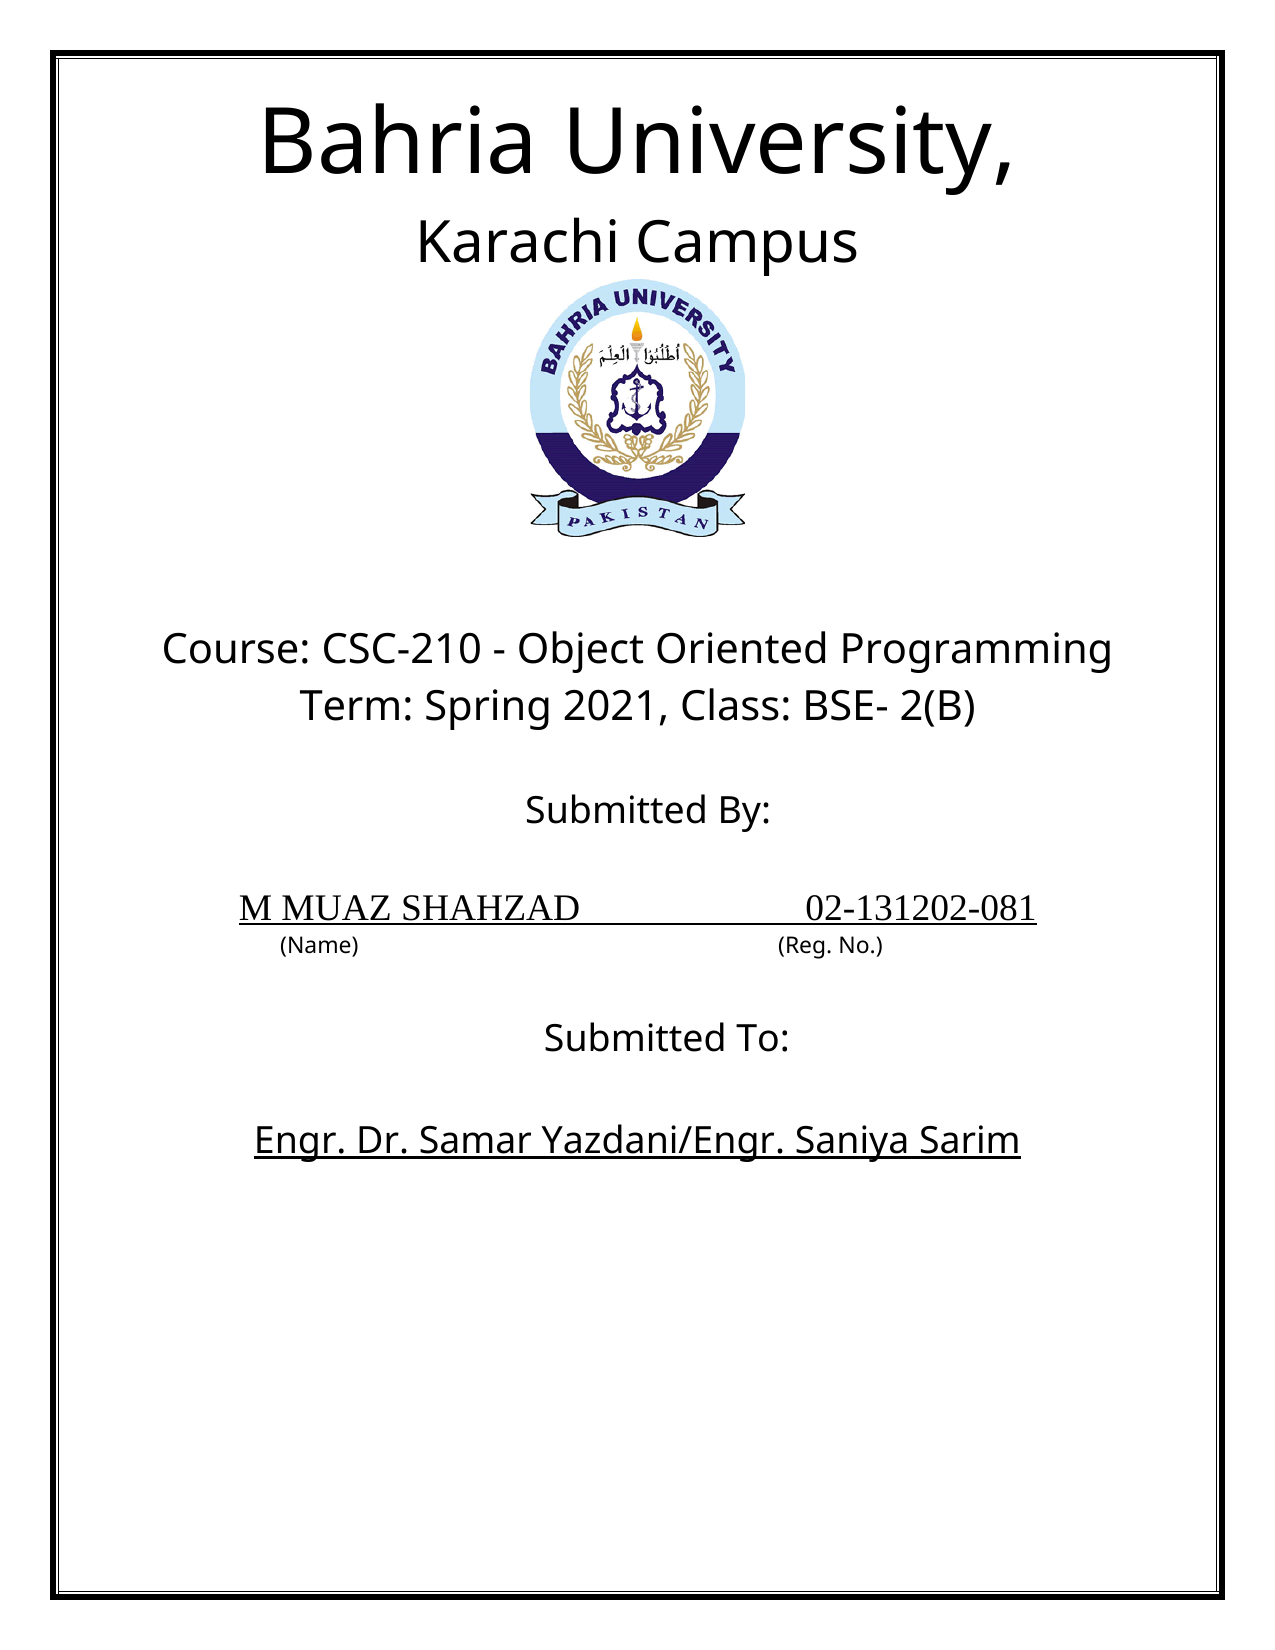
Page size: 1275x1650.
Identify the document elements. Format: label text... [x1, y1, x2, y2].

text (Name) (Reg. No.) [75, 929, 1200, 960]
text Submitted To: [75, 1011, 1200, 1062]
text Bahria University, [75, 75, 1200, 200]
text Term: Spring 2021, Class: BSE- 2(B) [75, 676, 1200, 732]
text Engr. Dr. Samar Yazdani/Engr. Saniya Sarim [75, 1113, 1200, 1164]
text Submitted By: [75, 783, 1200, 834]
picture [529, 279, 746, 537]
text Karachi Campus [75, 200, 1200, 279]
text M MUAZ SHAHZAD 02-131202-081 [75, 886, 1200, 929]
text Course: CSC-210 - Object Oriented Programming [75, 619, 1200, 676]
